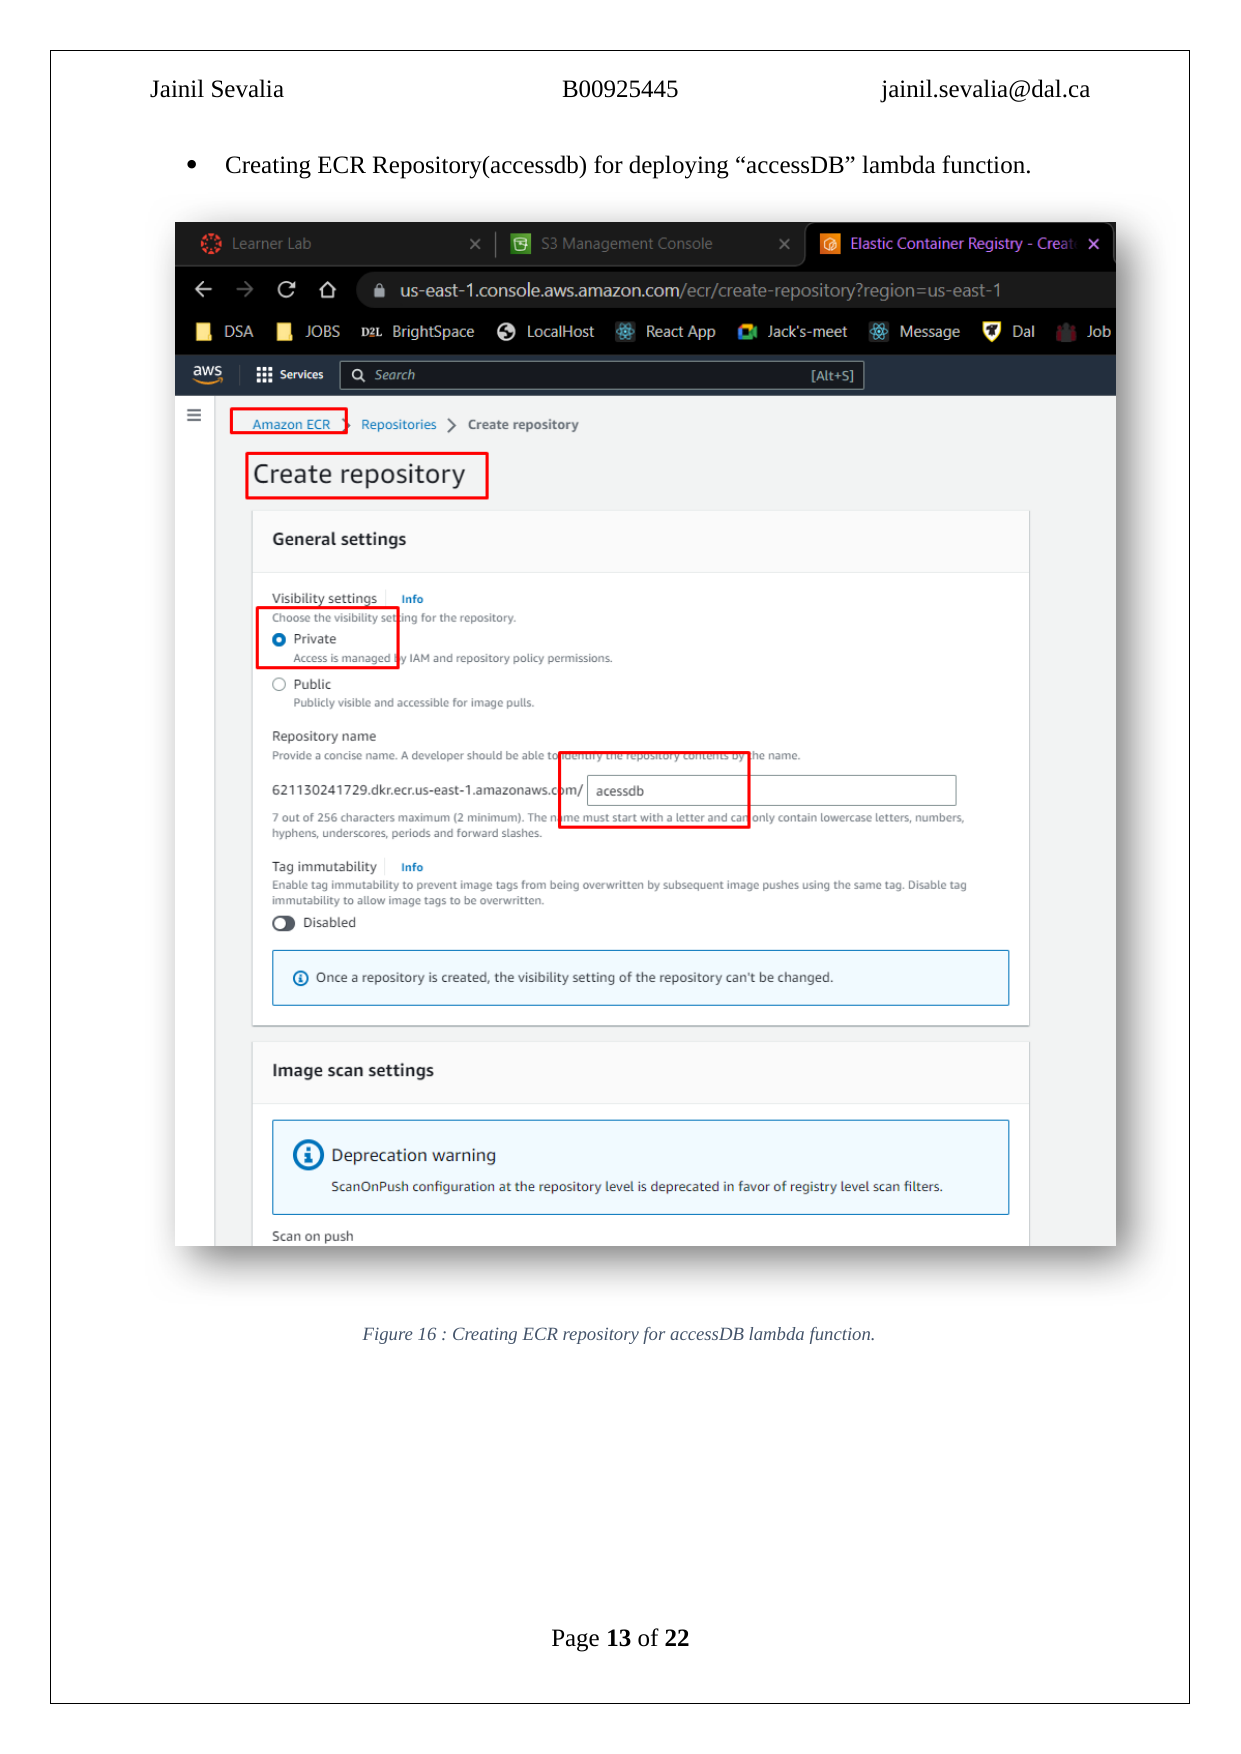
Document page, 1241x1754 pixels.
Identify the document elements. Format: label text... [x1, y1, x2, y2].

picture [175, 222, 1116, 1246]
list Creating ECR Repository(accessdb) for deploying “accessDB” lambda function. [187, 150, 1090, 179]
